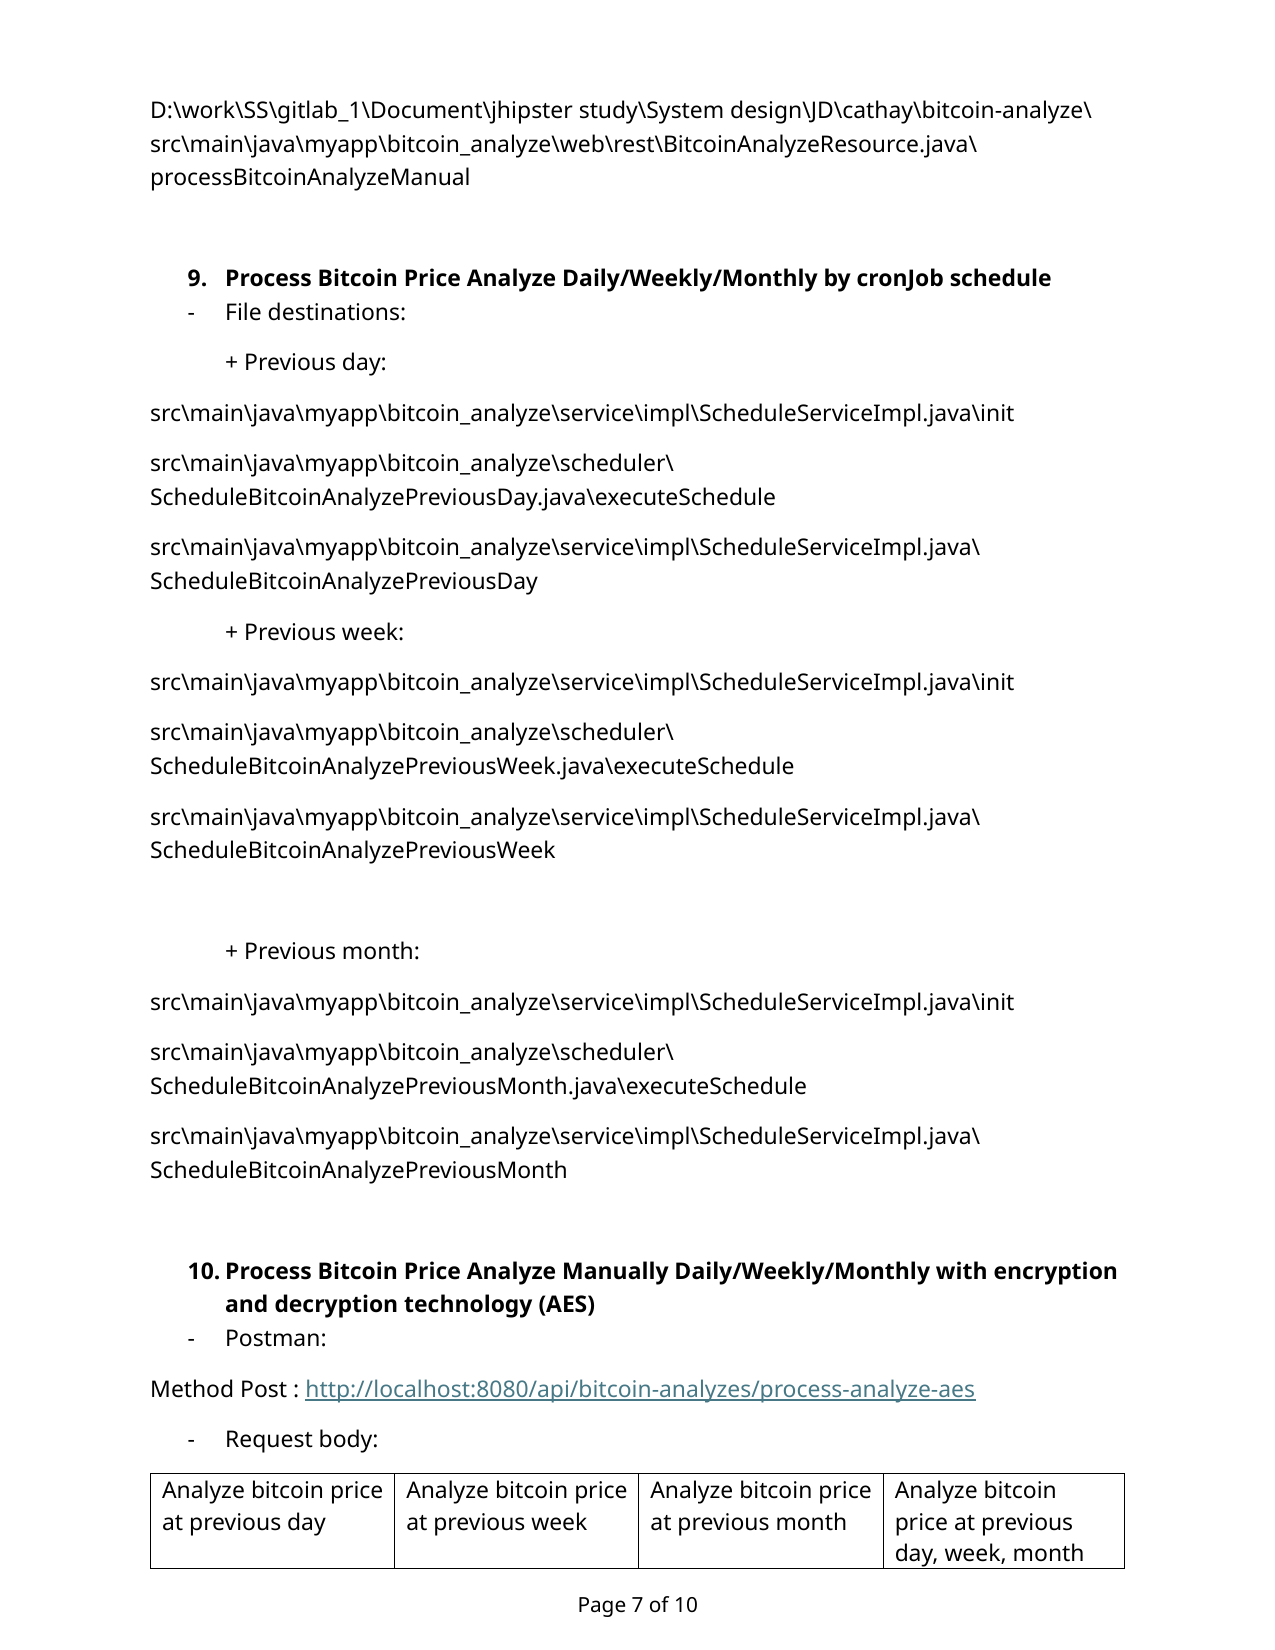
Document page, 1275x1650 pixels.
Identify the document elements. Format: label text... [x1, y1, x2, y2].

table_header Analyze bitcoin price at previous week [395, 1474, 638, 1568]
text src\main\java\myapp\bitcoin_analyze\service\impl\ScheduleServiceImpl.java\ ScheduleBitcoinAnalyzePreviousDay [150, 531, 1125, 596]
text src\main\java\myapp\bitcoin_analyze\service\impl\ScheduleServiceImpl.java\ ScheduleBitcoinAnalyzePreviousMonth [150, 1120, 1125, 1185]
text D:\work\SS\gitlab_1\Document\jhipster study\System design\JD\cathay\bitcoin-analyze\src\main\java\myapp\bitcoin_analyze\web\rest\BitcoinAnalyzeResource.java\ processBitcoinAnalyzeManual [150, 94, 1125, 192]
text src\main\java\myapp\bitcoin_analyze\scheduler\ ScheduleBitcoinAnalyzePreviousDay.java\executeSchedule [150, 447, 1125, 512]
table_header Analyze bitcoin price at previous day, week, month [884, 1474, 1124, 1568]
list Postman: [187, 1322, 1125, 1353]
list File destinations: [187, 296, 1125, 327]
table_header Analyze bitcoin price at previous month [639, 1474, 883, 1568]
text src\main\java\myapp\bitcoin_analyze\service\impl\ScheduleServiceImpl.java\init [150, 666, 1125, 697]
list Process Bitcoin Price Analyze Manually Daily/Weekly/Monthly with encryption and decryption technology (AES) [187, 1254, 1125, 1319]
text + Previous day: [150, 346, 1125, 377]
list Request body: [187, 1423, 1125, 1454]
table_header Analyze bitcoin price at previous day [151, 1474, 394, 1568]
text src\main\java\myapp\bitcoin_analyze\service\impl\ScheduleServiceImpl.java\ ScheduleBitcoinAnalyzePreviousWeek [150, 800, 1125, 865]
text src\main\java\myapp\bitcoin_analyze\service\impl\ScheduleServiceImpl.java\init [150, 397, 1125, 428]
text + Previous week: [150, 615, 1125, 647]
text src\main\java\myapp\bitcoin_analyze\scheduler\ ScheduleBitcoinAnalyzePreviousMonth.java\executeSchedule [150, 1036, 1125, 1101]
text src\main\java\myapp\bitcoin_analyze\scheduler\ ScheduleBitcoinAnalyzePreviousWeek.java\executeSchedule [150, 716, 1125, 781]
list Process Bitcoin Price Analyze Daily/Weekly/Monthly by cronJob schedule [187, 262, 1125, 293]
text Method Post : http://localhost:8080/api/bitcoin-analyzes/process-analyze-aes [150, 1372, 1125, 1404]
text src\main\java\myapp\bitcoin_analyze\service\impl\ScheduleServiceImpl.java\init [150, 985, 1125, 1017]
text + Previous month: [150, 935, 1125, 966]
